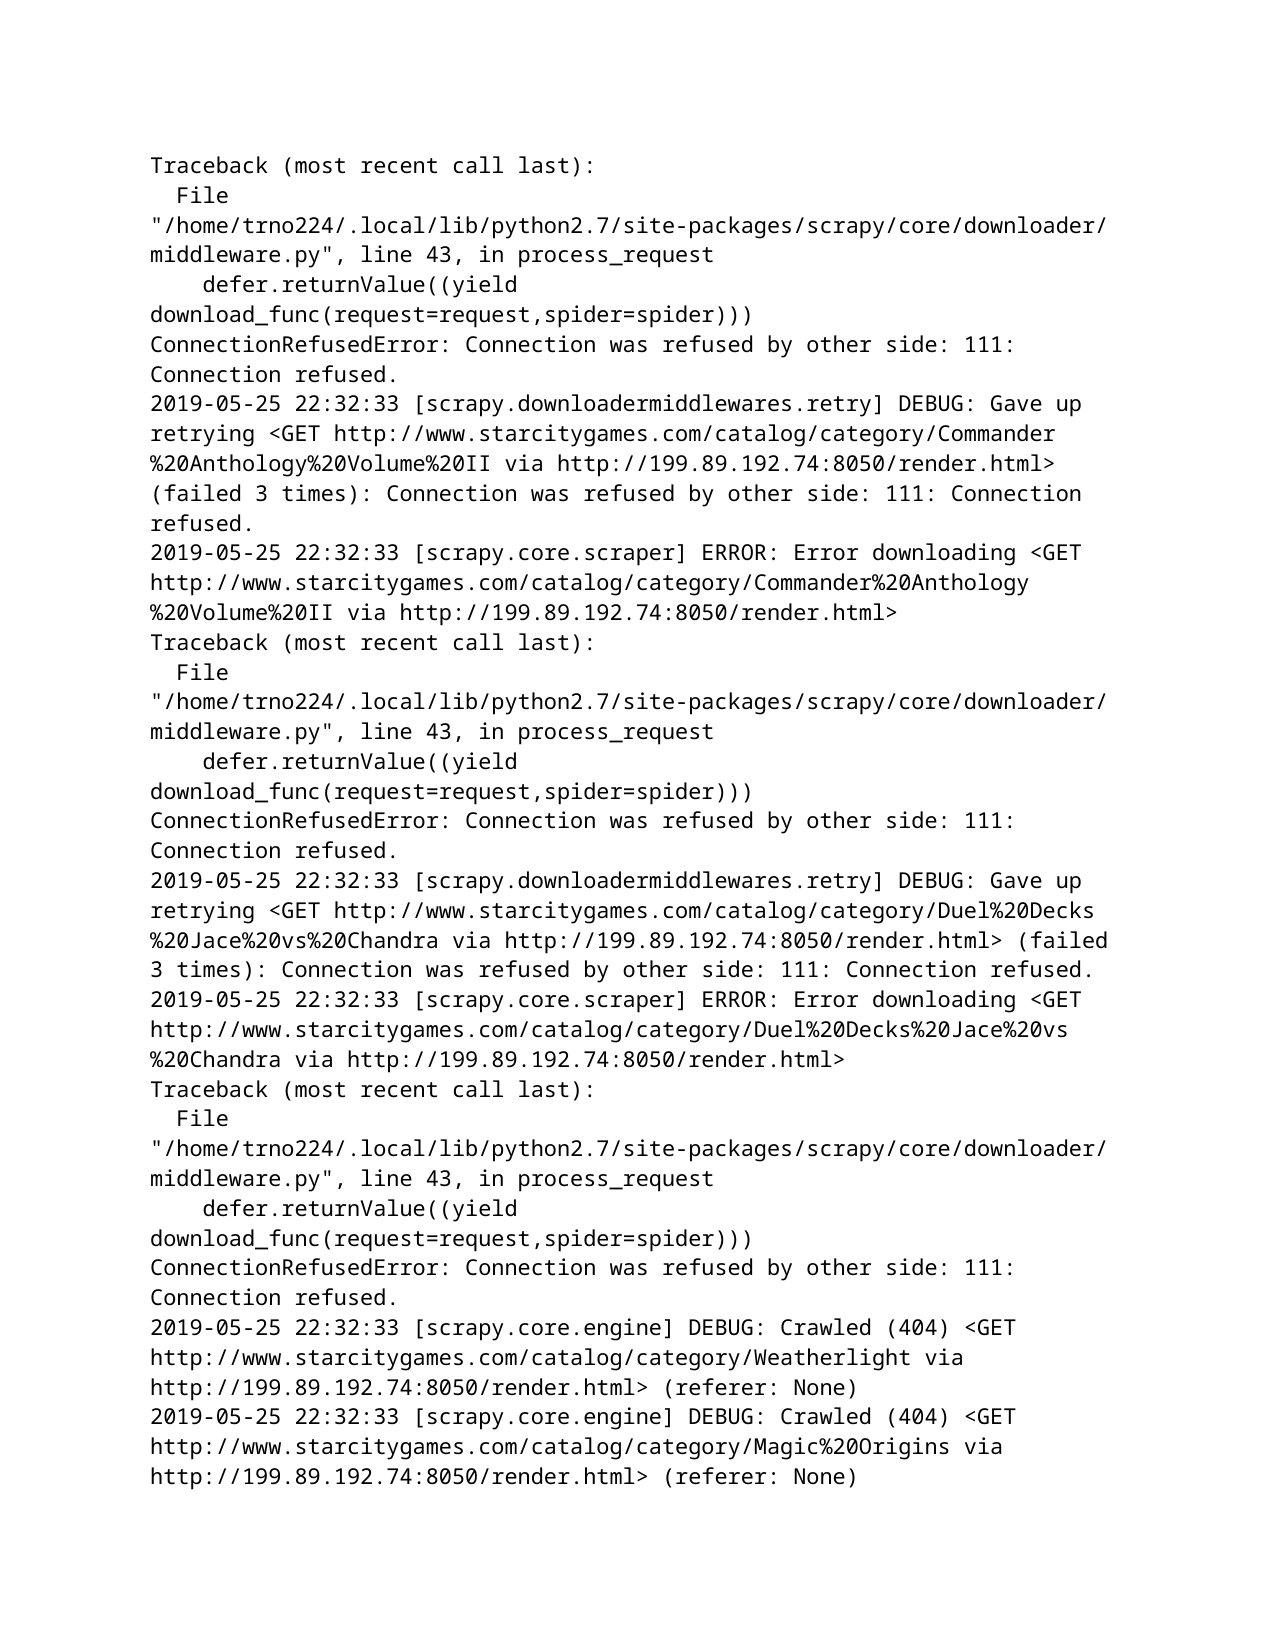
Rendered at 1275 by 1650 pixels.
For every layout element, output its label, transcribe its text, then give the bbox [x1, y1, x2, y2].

text Traceback (most recent call last): [150, 627, 1125, 656]
text File "/home/trno224/.local/lib/python2.7/site-packages/scrapy/core/downloader/middleware.py", line 43, in process_request [150, 656, 1125, 746]
text 2019-05-25 22:32:33 [scrapy.core.scraper] ERROR: Error downloading <GET http://www.starcitygames.com/catalog/category/Commander%20Anthology%20Volume%20II via http://199.89.192.74:8050/render.html> [150, 537, 1125, 627]
text ConnectionRefusedError: Connection was refused by other side: 111: Connection refused. [150, 329, 1125, 388]
text 2019-05-25 22:32:33 [scrapy.core.engine] DEBUG: Crawled (404) <GET http://www.starcitygames.com/catalog/category/Magic%20Origins via http://199.89.192.74:8050/render.html> (referer: None) [150, 1401, 1125, 1491]
text ConnectionRefusedError: Connection was refused by other side: 111: Connection refused. [150, 1252, 1125, 1312]
text defer.returnValue((yield download_func(request=request,spider=spider))) [150, 1193, 1125, 1252]
text 2019-05-25 22:32:33 [scrapy.core.engine] DEBUG: Crawled (404) <GET http://www.starcitygames.com/catalog/category/Weatherlight via http://199.89.192.74:8050/render.html> (referer: None) [150, 1312, 1125, 1401]
text File "/home/trno224/.local/lib/python2.7/site-packages/scrapy/core/downloader/middleware.py", line 43, in process_request [150, 1103, 1125, 1193]
text 2019-05-25 22:32:33 [scrapy.downloadermiddlewares.retry] DEBUG: Gave up retrying <GET http://www.starcitygames.com/catalog/category/Commander%20Anthology%20Volume%20II via http://199.89.192.74:8050/render.html> (failed 3 times): Connection was refused by other side: 111: Connection refused. [150, 388, 1125, 537]
text 2019-05-25 22:32:33 [scrapy.core.scraper] ERROR: Error downloading <GET http://www.starcitygames.com/catalog/category/Duel%20Decks%20Jace%20vs%20Chandra via http://199.89.192.74:8050/render.html> [150, 984, 1125, 1073]
text Traceback (most recent call last): [150, 1073, 1125, 1103]
text defer.returnValue((yield download_func(request=request,spider=spider))) [150, 746, 1125, 805]
text 2019-05-25 22:32:33 [scrapy.downloadermiddlewares.retry] DEBUG: Gave up retrying <GET http://www.starcitygames.com/catalog/category/Duel%20Decks%20Jace%20vs%20Chandra via http://199.89.192.74:8050/render.html> (failed 3 times): Connection was refused by other side: 111: Connection refused. [150, 865, 1125, 984]
text defer.returnValue((yield download_func(request=request,spider=spider))) [150, 269, 1125, 329]
text ConnectionRefusedError: Connection was refused by other side: 111: Connection refused. [150, 805, 1125, 865]
text File "/home/trno224/.local/lib/python2.7/site-packages/scrapy/core/downloader/middleware.py", line 43, in process_request [150, 180, 1125, 269]
text Traceback (most recent call last): [150, 150, 1125, 180]
